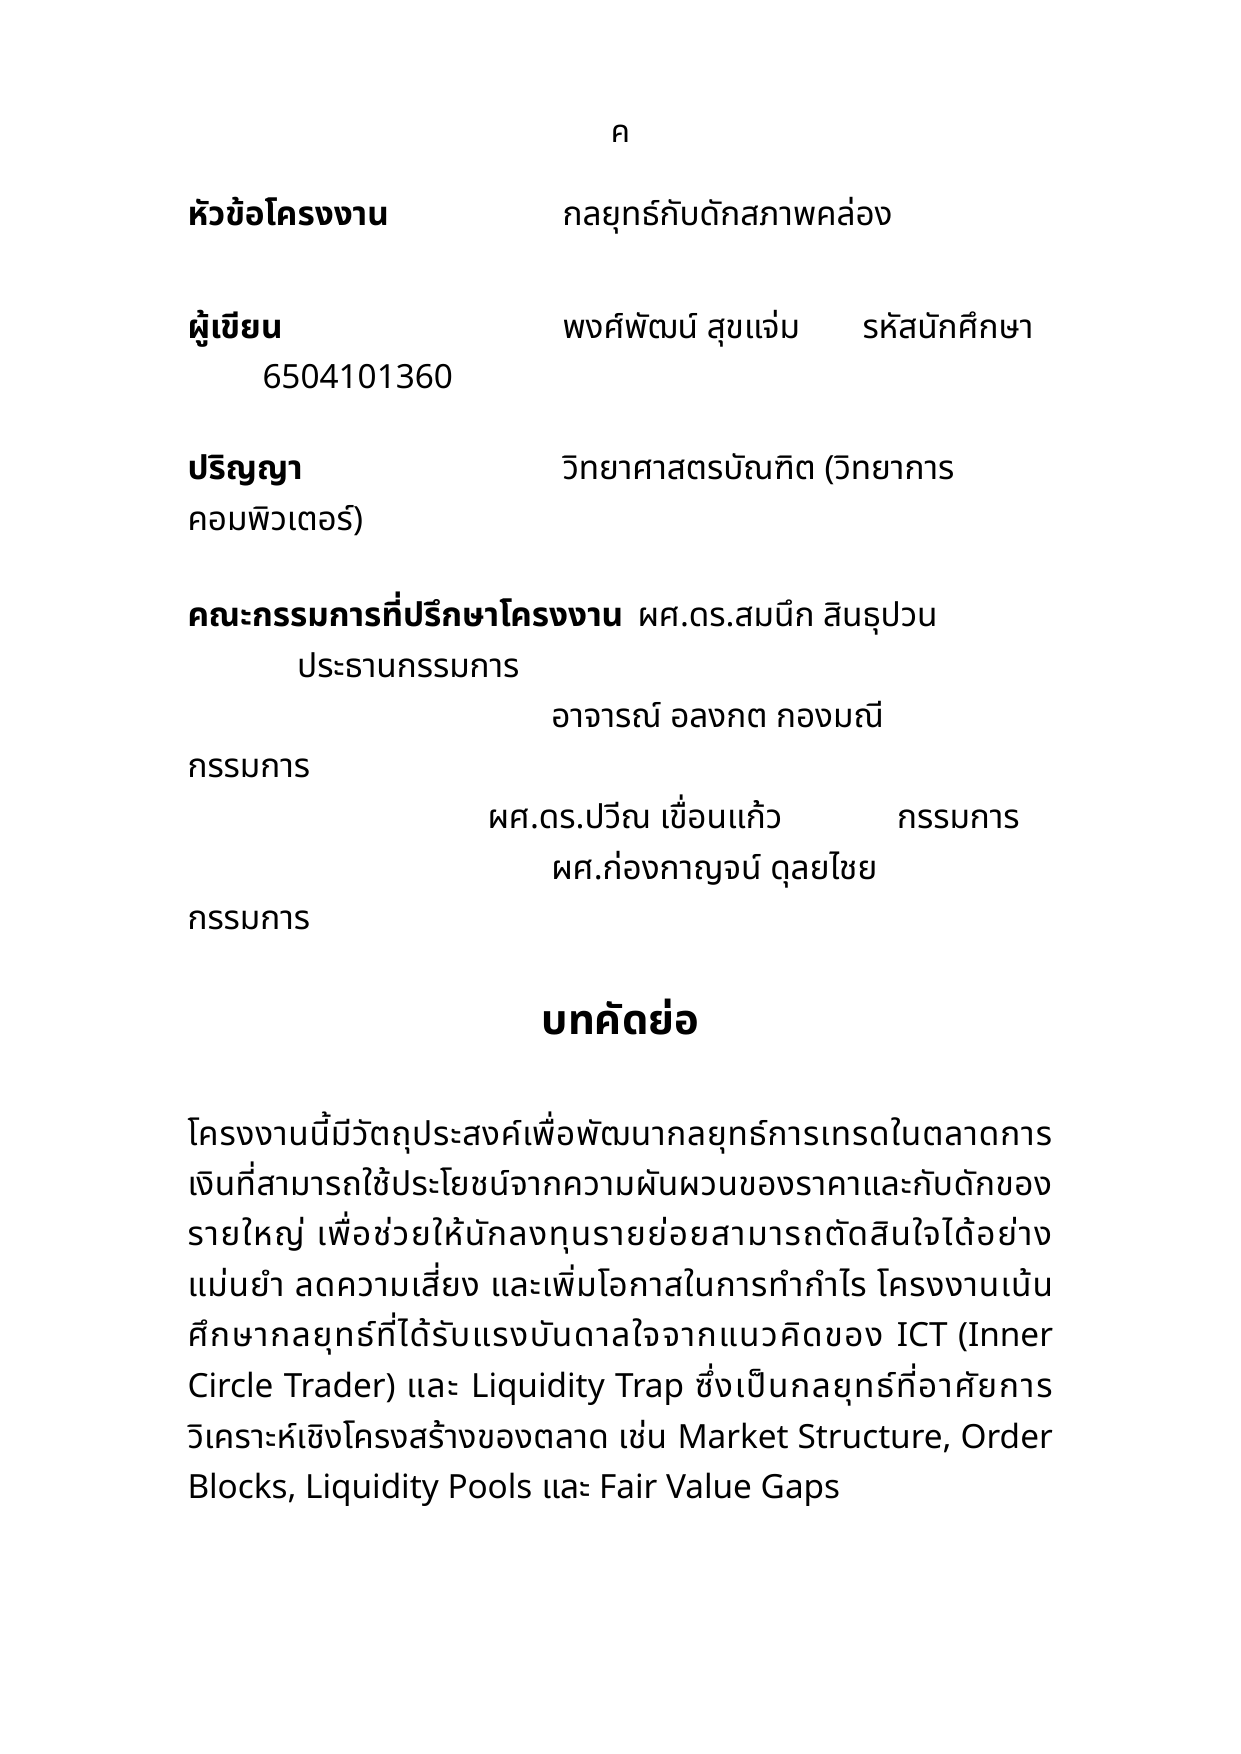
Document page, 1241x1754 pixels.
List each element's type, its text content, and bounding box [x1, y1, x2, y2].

text โครงงานนี้มีวัตถุประสงค์เพื่อพัฒนากลยุทธ์การเทรดในตลาดการเงินที่สามารถใช้ประโยชน์จากความผันผวนของราคาและกับดักของรายใหญ่ เพื่อช่วยให้นักลงทุนรายย่อยสามารถตัดสินใจได้อย่างแม่นยำ ลดความเสี่ยง และเพิ่มโอกาสในการทำกำไร โครงงานเน้นศึกษากลยุทธ์ที่ได้รับแรงบันดาลใจจากแนวคิดของ ICT (Inner Circle Trader) และ Liquidity Trap ซึ่งเป็นกลยุทธ์ที่อาศัยการวิเคราะห์เชิงโครงสร้างของตลาด เช่น Market Structure, Order Blocks, Liquidity Pools และ Fair Value Gaps [187, 1109, 1053, 1514]
text ปริญญา วิทยาศาสตรบัณฑิต (วิทยาการคอมพิวเตอร์) [187, 444, 1053, 545]
text ผู้เขียน พงศ์พัฒน์ สุขแจ่ม รหัสนักศึกษา 6504101360 [187, 303, 1053, 399]
text หัวข้อโครงงาน กลยุทธ์กับดักสภาพคล่อง [187, 190, 1053, 241]
text อาจารณ์ อลงกต กองมณี กรรมการ ผศ.ดร.ปวีณ เขื่อนแก้ว กรรมการ [187, 692, 1053, 843]
text คณะกรรมการที่ปรึกษาโครงงาน ผศ.ดร.สมนึก สินธุปวน ประธานกรรมการ [187, 591, 1053, 692]
text บทคัดย่อ [187, 990, 1053, 1053]
text ผศ.ก่องกาญจน์ ดุลยไชย กรรมการ [187, 843, 1053, 944]
